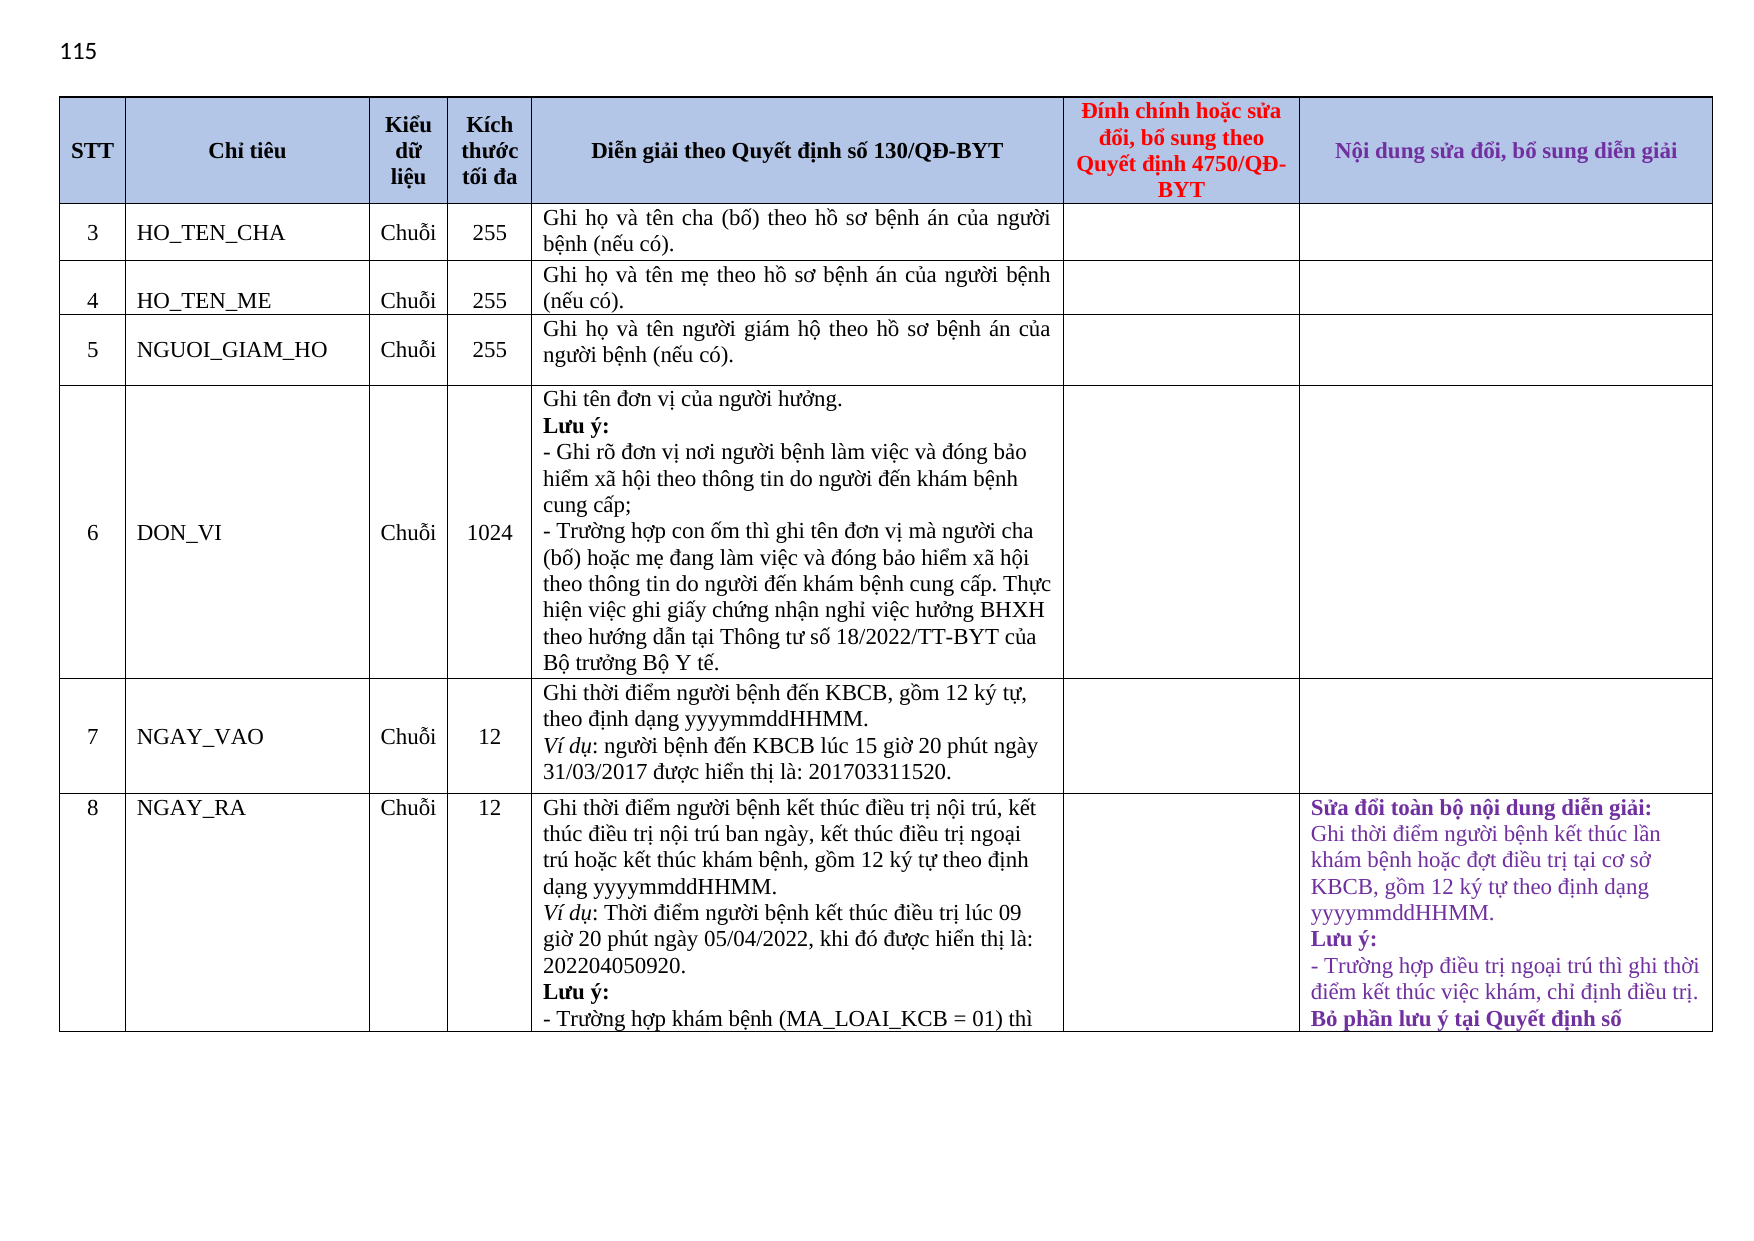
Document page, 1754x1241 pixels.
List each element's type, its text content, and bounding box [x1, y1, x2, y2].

table_header STT [60, 98, 125, 203]
table_header Đính chính hoặc sửa đổi, bổ sung theo Quyết định 4750/QĐ-BYT [1064, 98, 1299, 203]
table_cell NGAY_VAO [126, 679, 369, 793]
table_cell [1064, 794, 1299, 1031]
table_cell Chuỗi [370, 261, 447, 314]
table_cell [1064, 315, 1299, 384]
table_cell Chuỗi [370, 315, 447, 384]
table_cell [1300, 679, 1712, 793]
table_cell 255 [448, 315, 531, 384]
table_cell [1064, 204, 1299, 260]
table_cell DON_VI [126, 386, 369, 678]
table_cell 255 [448, 204, 531, 260]
table_cell Ghi họ và tên cha (bố) theo hồ sơ bệnh án của người bệnh (nếu có). [532, 204, 1063, 260]
table_cell NGUOI_GIAM_HO [126, 315, 369, 384]
table_cell [1300, 386, 1712, 678]
table_cell HO_TEN_CHA [126, 204, 369, 260]
table_header Kiểu dữ liệu [370, 98, 447, 203]
table_cell Ghi họ và tên mẹ theo hồ sơ bệnh án của người bệnh (nếu có). [532, 261, 1063, 314]
table_cell Ghi tên đơn vị của người hưởng. Lưu ý: - Ghi rõ đơn vị nơi người bệnh làm việc và đóng bảo hiểm xã hội theo thông tin do người đến khám bệnh cung cấp; - Trường hợp con ốm thì ghi tên đơn vị mà người cha (bố) hoặc mẹ đang làm việc và đóng bảo hiểm xã hội theo thông tin do người đến khám bệnh cung cấp. Thực hiện việc ghi giấy chứng nhận nghỉ việc hưởng BHXH theo hướng dẫn tại Thông tư số 18/2022/TT-BYT của Bộ trưởng Bộ Y tế. [532, 386, 1063, 678]
table_cell 5 [60, 315, 125, 384]
table_cell [1300, 315, 1712, 384]
table_cell [1064, 386, 1299, 678]
table_header Chỉ tiêu [126, 98, 369, 203]
table_cell Chuỗi [370, 679, 447, 793]
table_cell Ghi thời điểm người bệnh đến KBCB, gồm 12 ký tự, theo định dạng yyyymmddHHMM. Ví dụ: người bệnh đến KBCB lúc 15 giờ 20 phút ngày 31/03/2017 được hiển thị là: 201703311520. [532, 679, 1063, 793]
table_cell 6 [60, 386, 125, 678]
table_cell 12 [448, 794, 531, 1031]
table_cell HO_TEN_ME [126, 261, 369, 314]
table_header Nội dung sửa đổi, bổ sung diễn giải [1300, 98, 1712, 203]
table_cell 7 [60, 679, 125, 793]
table_cell NGAY_RA [126, 794, 369, 1031]
table_cell Chuỗi [370, 204, 447, 260]
table_cell [1300, 204, 1712, 260]
table_cell [1300, 261, 1712, 314]
table_cell 1024 [448, 386, 531, 678]
table_header Kích thước tối đa [448, 98, 531, 203]
table_cell 3 [60, 204, 125, 260]
table_cell [1064, 261, 1299, 314]
table_cell Chuỗi [370, 794, 447, 1031]
table_cell 8 [60, 794, 125, 1031]
table_cell 4 [60, 261, 125, 314]
table_cell Chuỗi [370, 386, 447, 678]
table_header Diễn giải theo Quyết định số 130/QĐ-BYT [532, 98, 1063, 203]
table_cell 12 [448, 679, 531, 793]
table_cell [1064, 679, 1299, 793]
table_cell 255 [448, 261, 531, 314]
table_cell Ghi họ và tên người giám hộ theo hồ sơ bệnh án của người bệnh (nếu có). [532, 315, 1063, 384]
